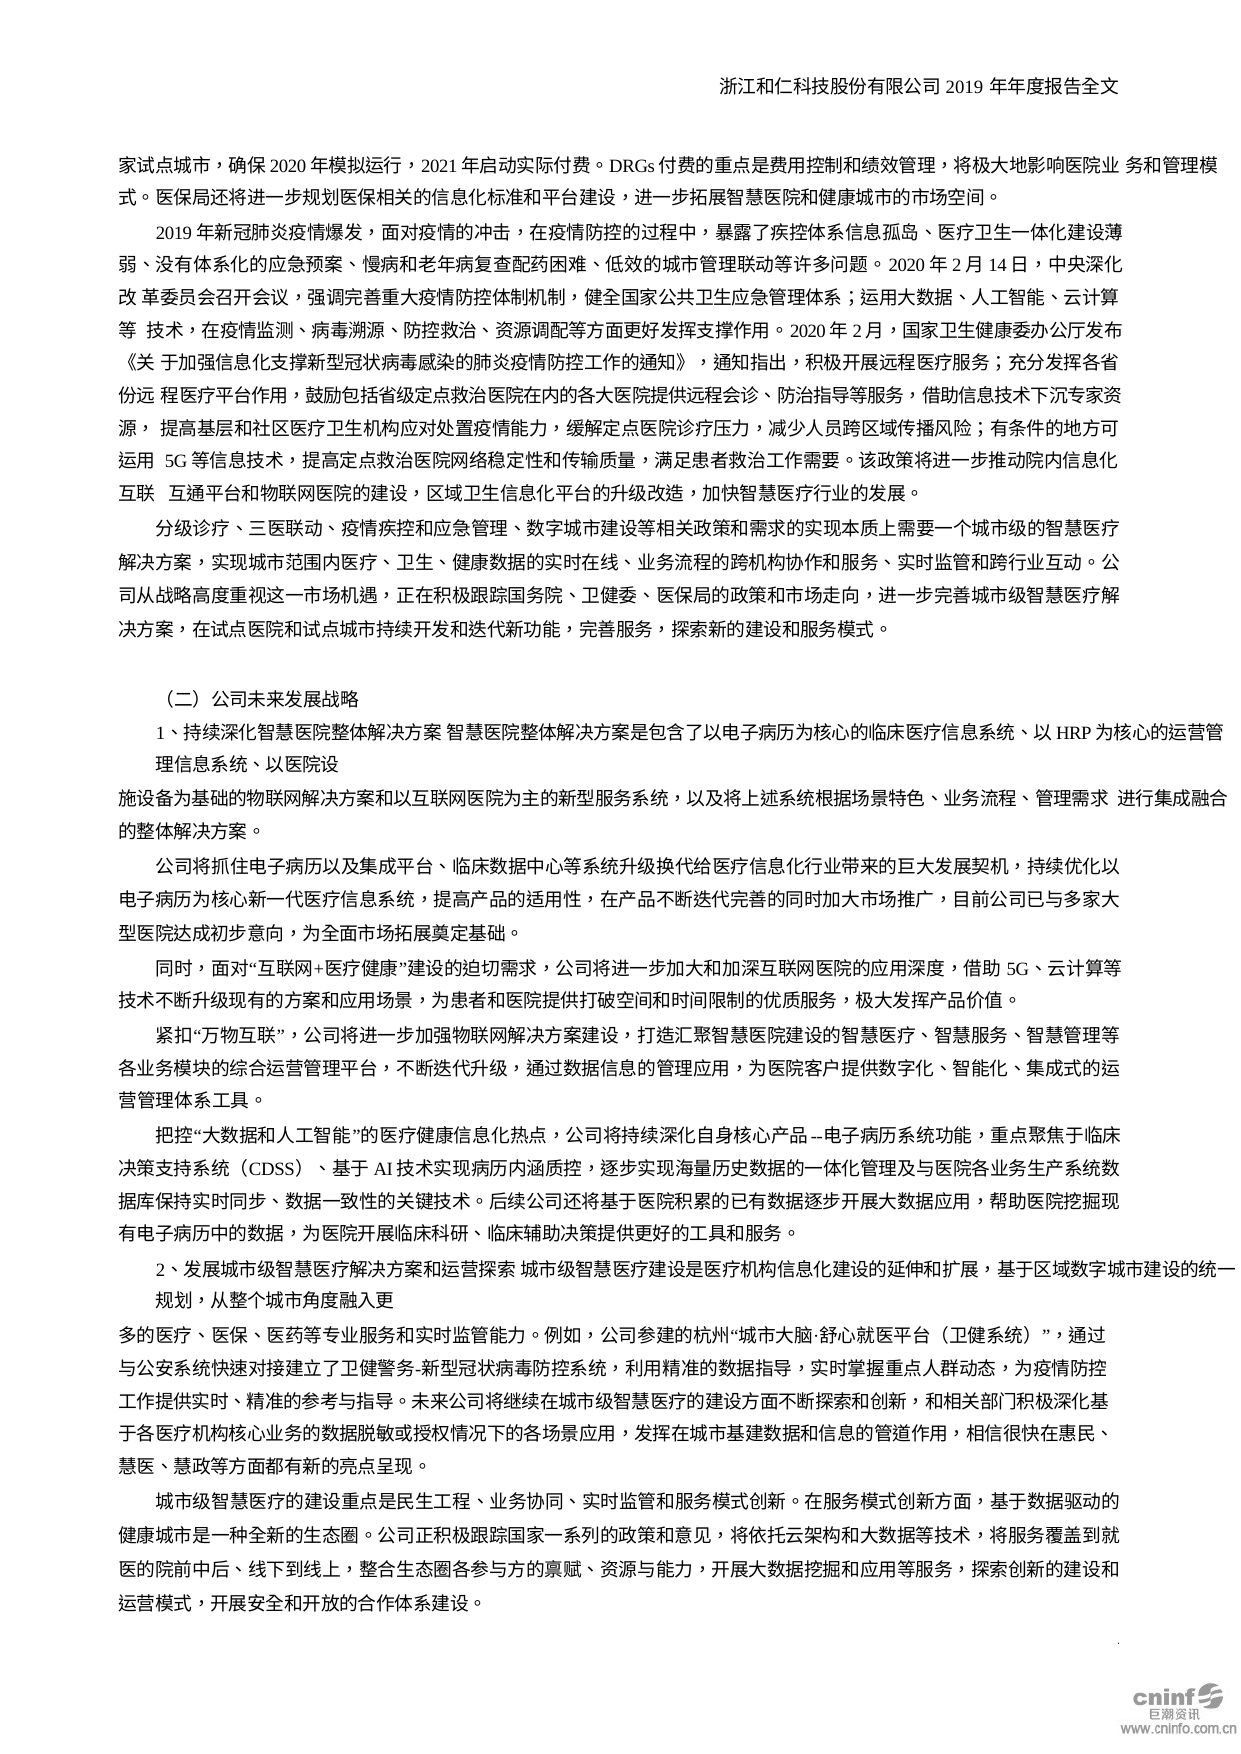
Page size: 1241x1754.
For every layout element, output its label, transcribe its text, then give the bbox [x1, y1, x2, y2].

text 紧扣“万物互联”，公司将进一步加强物联网解决方案建设，打造汇聚智慧医院建设的智慧医疗、智慧服务、智慧管理等 各业务模块的综合运营管理平台，不断迭代升级，通过数据信息的管理应用，为医院客户提供数字化、智能化、集成式的运 营管理体系工具。 [118, 1022, 1123, 1113]
text 多的医疗、医保、医药等专业服务和实时监管能力。例如，公司参建的杭州“城市大脑·舒心就医平台（卫健系统）”，通过 与公安系统快速对接建立了卫健警务-新型冠状病毒防控系统，利用精准的数据指导，实时掌握重点人群动态，为疫情防控 工作提供实时、精准的参考与指导。未来公司将继续在城市级智慧医疗的建设方面不断探索和创新，和相关部门积极深化基 于各医疗机构核心业务的数据脱敏或授权情况下的各场景应用，发挥在城市基建数据和信息的管道作用，相信很快在惠民、 慧医、慧政等方面都有新的亮点呈现。 [118, 1323, 1132, 1479]
text 家试点城市，确保2020年模拟运行，2021年启动实际付费。DRGs付费的重点是费用控制和绩效管理，将极大地影响医院业 务和管理模式。医保局还将进一步规划医保相关的信息化标准和平台建设，进一步拓展智慧医院和健康城市的市场空间。 [118, 152, 1240, 209]
text （二）公司未来发展战略 [156, 686, 1240, 712]
text 城市级智慧医疗的建设重点是民生工程、业务协同、实时监管和服务模式创新。在服务模式创新方面，基于数据驱动的 健康城市是一种全新的生态圈。公司正积极跟踪国家一系列的政策和意见，将依托云架构和大数据等技术，将服务覆盖到就 医的院前中后、线下到线上，整合生态圈各参与方的禀赋、资源与能力，开展大数据挖掘和应用等服务，探索创新的建设和 运营模式，开展安全和开放的合作体系建设。 [118, 1488, 1123, 1615]
text 2019年新冠肺炎疫情爆发，面对疫情的冲击，在疫情防控的过程中，暴露了疾控体系信息孤岛、医疗卫生一体化建设薄 弱、没有体系化的应急预案、慢病和老年病复查配药困难、低效的城市管理联动等许多问题。2020年2月14日，中央深化改 革委员会召开会议，强调完善重大疫情防控体制机制，健全国家公共卫生应急管理体系；运用大数据、人工智能、云计算等 技术，在疫情监测、病毒溯源、防控救治、资源调配等方面更好发挥支撑作用。2020年2月，国家卫生健康委办公厅发布《关 于加强信息化支撑新型冠状病毒感染的肺炎疫情防控工作的通知》，通知指出，积极开展远程医疗服务；充分发挥各省份远 程医疗平台作用，鼓励包括省级定点救治医院在内的各大医院提供远程会诊、防治指导等服务，借助信息技术下沉专家资源， 提高基层和社区医疗卫生机构应对处置疫情能力，缓解定点医院诊疗压力，减少人员跨区域传播风险；有条件的地方可运用 5G等信息技术，提高定点救治医院网络稳定性和传输质量，满足患者救治工作需要。该政策将进一步推动院内信息化互联 互通平台和物联网医院的建设，区域卫生信息化平台的升级改造，加快智慧医疗行业的发展。 [118, 219, 1123, 506]
text 1、持续深化智慧医院整体解决方案 智慧医院整体解决方案是包含了以电子病历为核心的临床医疗信息系统、以HRP为核心的运营管理信息系统、以医院设 [156, 720, 1240, 777]
text 分级诊疗、三医联动、疫情疾控和应急管理、数字城市建设等相关政策和需求的实现本质上需要一个城市级的智慧医疗 解决方案，实现城市范围内医疗、卫生、健康数据的实时在线、业务流程的跨机构协作和服务、实时监管和跨行业互动。公 司从战略高度重视这一市场机遇，正在积极跟踪国务院、卫健委、医保局的政策和市场走向，进一步完善城市级智慧医疗解 决方案，在试点医院和试点城市持续开发和迭代新功能，完善服务，探索新的建设和服务模式。 [118, 515, 1123, 642]
text 2、发展城市级智慧医疗解决方案和运营探索 城市级智慧医疗建设是医疗机构信息化建设的延伸和扩展，基于区域数字城市建设的统一规划，从整个城市角度融入更 [156, 1256, 1240, 1313]
text 施设备为基础的物联网解决方案和以互联网医院为主的新型服务系统，以及将上述系统根据场景特色、业务流程、管理需求 进行集成融合的整体解决方案。 [118, 785, 1240, 844]
picture [1115, 1680, 1240, 1737]
text 公司将抓住电子病历以及集成平台、临床数据中心等系统升级换代给医疗信息化行业带来的巨大发展契机，持续优化以 电子病历为核心新一代医疗信息系统，提高产品的适用性，在产品不断迭代完善的同时加大市场推广，目前公司已与多家大 型医院达成初步意向，为全面市场拓展奠定基础。 [118, 853, 1123, 946]
text 同时，面对“互联网+医疗健康”建设的迫切需求，公司将进一步加大和加深互联网医院的应用深度，借助5G、云计算等 技术不断升级现有的方案和应用场景，为患者和医院提供打破空间和时间限制的优质服务，极大发挥产品价值。 [118, 955, 1123, 1013]
text 把控“大数据和人工智能”的医疗健康信息化热点，公司将持续深化自身核心产品--电子病历系统功能，重点聚焦于临床 决策支持系统（CDSS）、基于AI技术实现病历内涵质控，逐步实现海量历史数据的一体化管理及与医院各业务生产系统数 据库保持实时同步、数据一致性的关键技术。后续公司还将基于医院积累的已有数据逐步开展大数据应用，帮助医院挖掘现 有电子病历中的数据，为医院开展临床科研、临床辅助决策提供更好的工具和服务。 [118, 1123, 1123, 1246]
